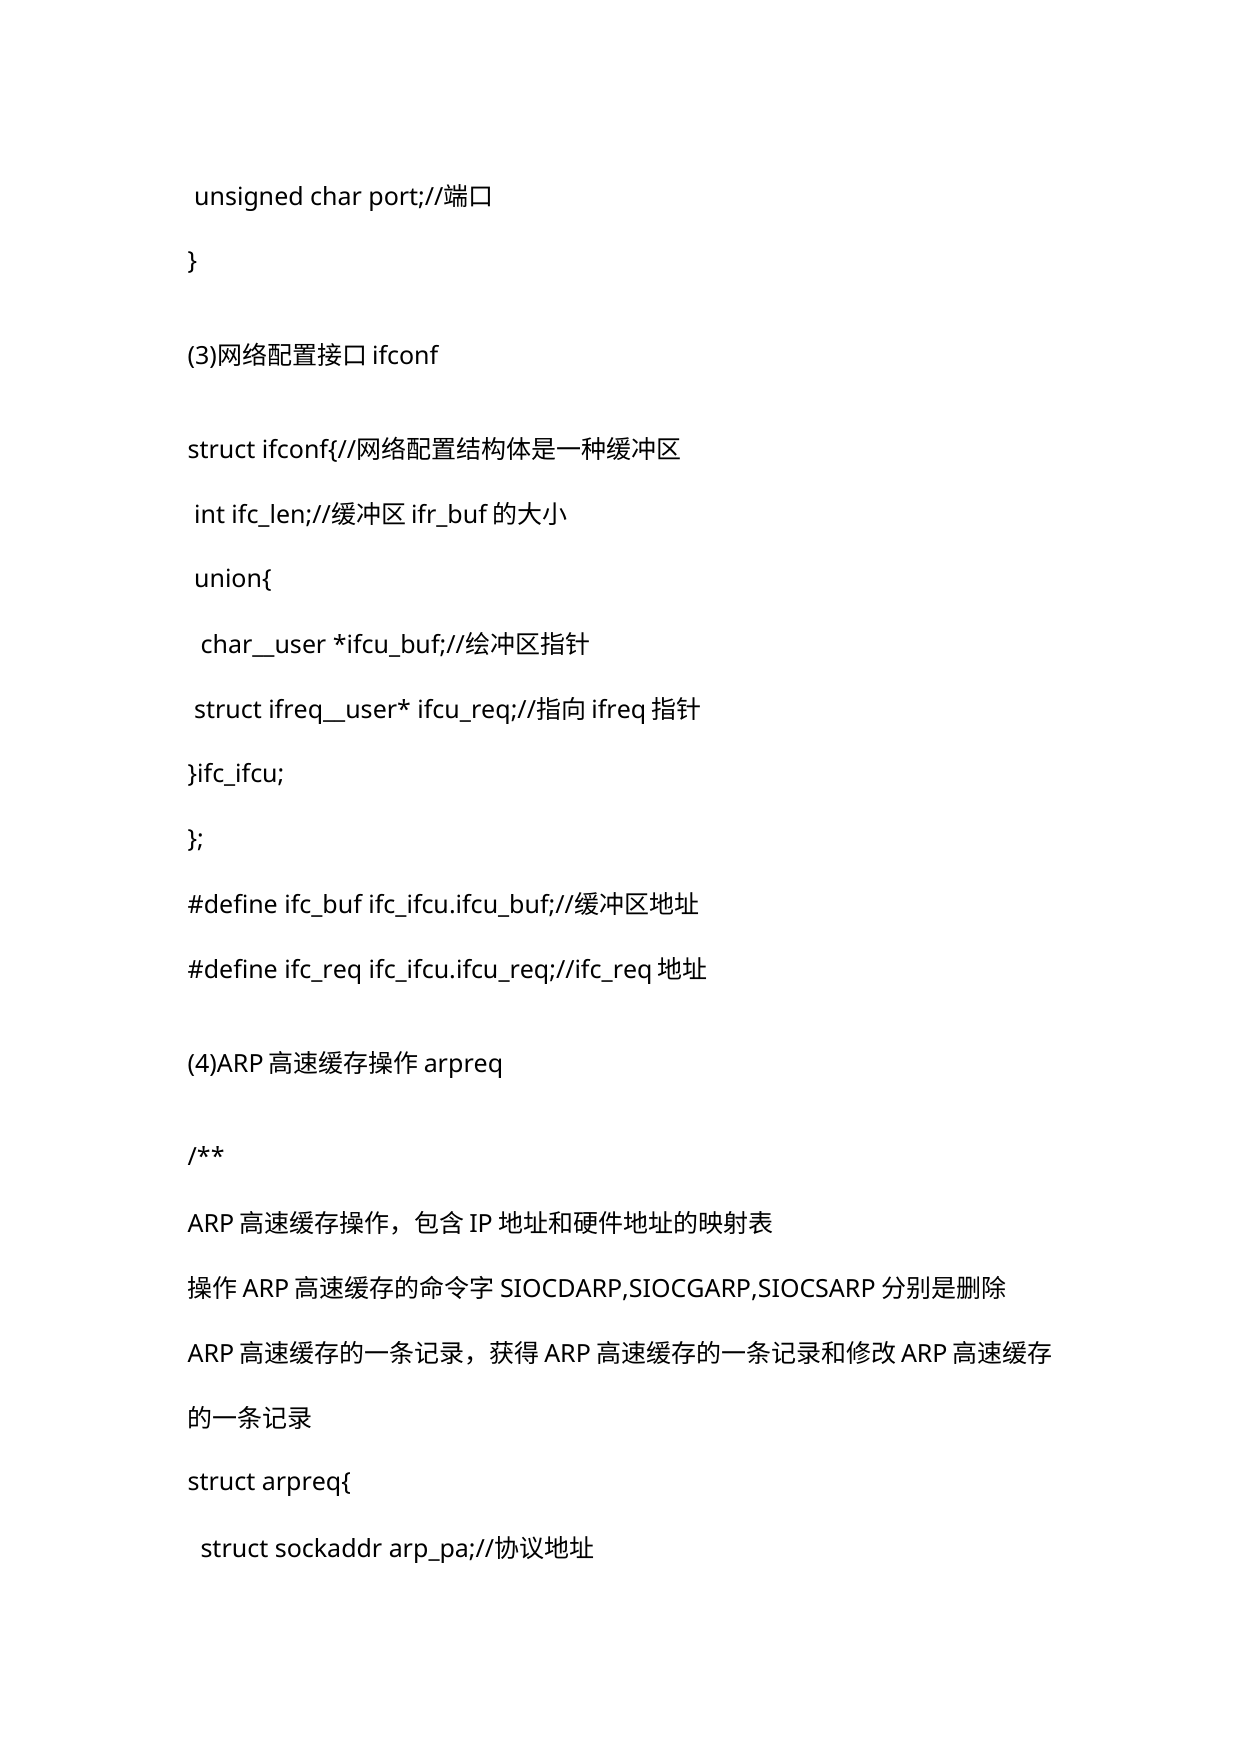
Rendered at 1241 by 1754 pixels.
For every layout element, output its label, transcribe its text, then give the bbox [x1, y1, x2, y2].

text (3)网络配置接口ifconf [187, 321, 1053, 386]
text (4)ARP高速缓存操作arpreq [187, 1029, 1053, 1094]
text struct ifconf{//网络配置结构体是一种缓冲区 int ifc_len;//缓冲区ifr_buf的大小 union{ char__user *ifcu_buf;//绘冲区指针 struct ifreq__user* ifcu_req;//指向ifreq指针 }ifc_ifcu; }; #define ifc_buf ifc_ifcu.ifcu_buf;//缓冲区地址 #define ifc_req ifc_ifcu.ifcu_req;//ifc_req地址 [187, 415, 1053, 1000]
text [187, 1124, 1053, 1579]
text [187, 162, 1053, 292]
